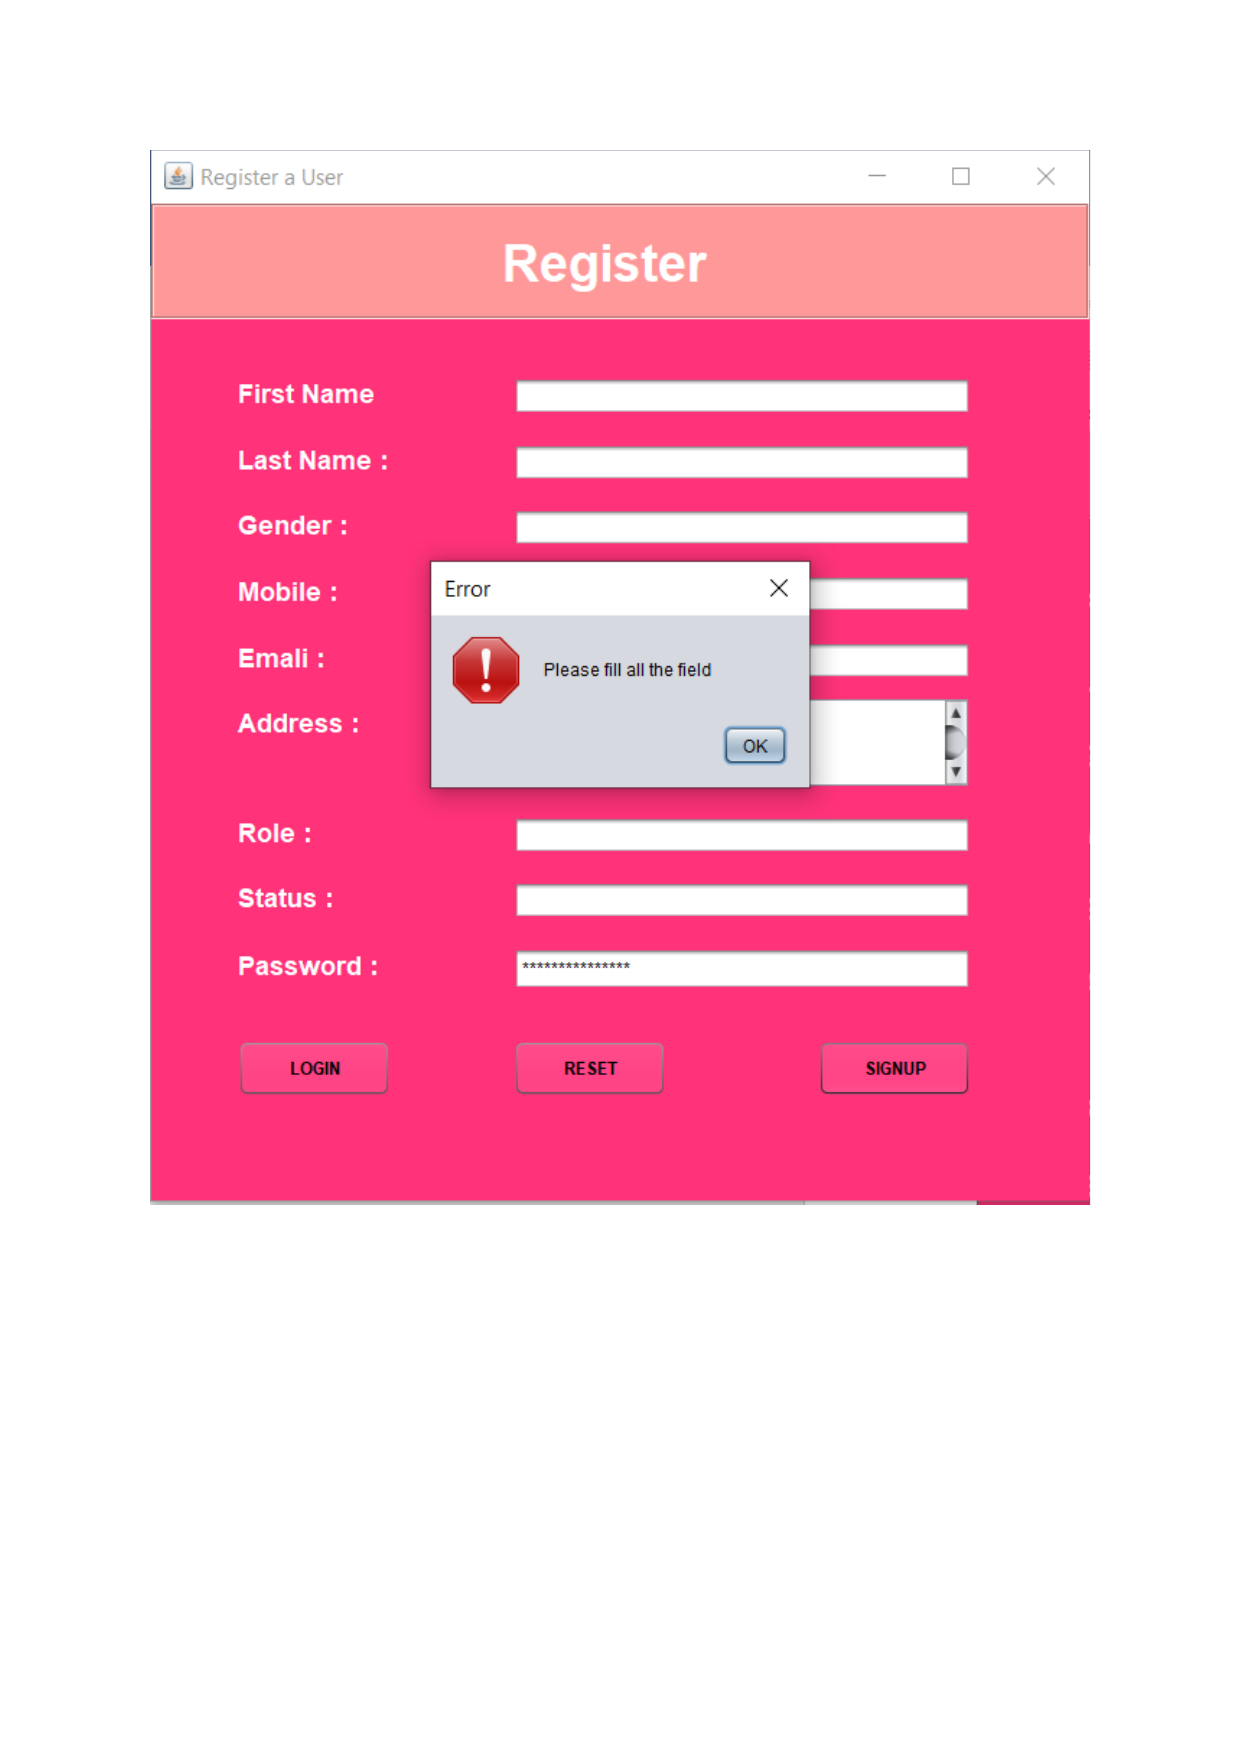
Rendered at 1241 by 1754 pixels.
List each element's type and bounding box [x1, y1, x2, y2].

picture [150, 150, 1091, 1205]
